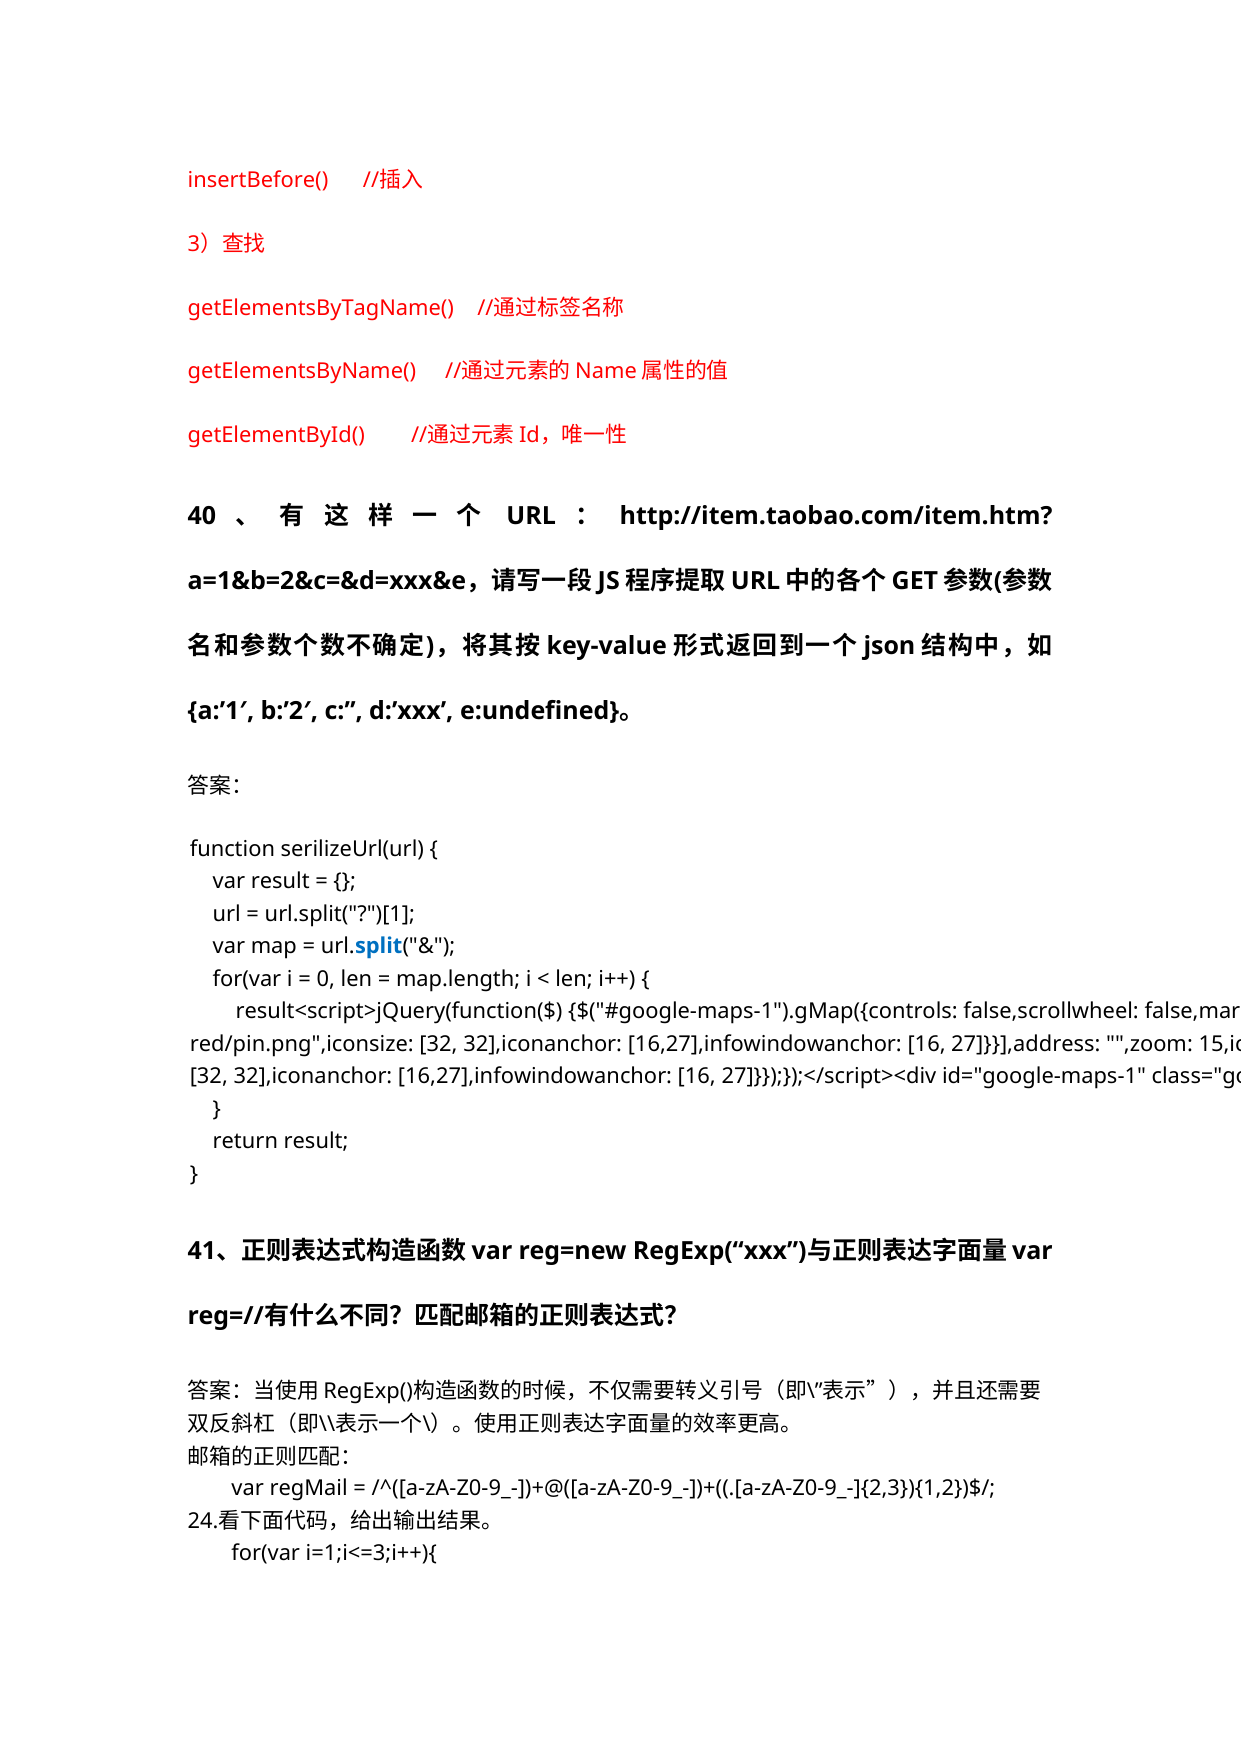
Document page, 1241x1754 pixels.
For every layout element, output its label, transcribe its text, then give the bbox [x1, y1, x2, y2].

text insertBefore() //插入 [187, 162, 1053, 194]
text getElementById() //通过元素Id，唯一性 [187, 417, 1053, 449]
text 答案：当使用RegExp()构造函数的时候，不仅需要转义引号（即\”表示”），并且还需要双反斜杠（即\\表示一个\）。使用正则表达字面量的效率更高。 [187, 1373, 1053, 1438]
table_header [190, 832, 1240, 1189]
text 答案： [187, 768, 1053, 800]
text getElementsByTagName() //通过标签名称 [187, 289, 1053, 322]
subtitle 41、正则表达式构造函数var reg=new RegExp(“xxx”)与正则表达字面量var reg=//有什么不同？匹配邮箱的正则表达式？ [187, 1216, 1053, 1346]
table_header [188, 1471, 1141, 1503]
text getElementsByName() //通过元素的Name属性的值 [187, 353, 1053, 386]
text 3）查找 [187, 226, 1053, 258]
subtitle 40、有这样一个URL：http://item.taobao.com/item.htm?a=1&b=2&c=&d=xxx&e，请写一段JS程序提取URL中的各个GET参数(参数名和参数个数不确定)，将其按key-value形式返回到一个json结构中，如{a:’1′, b:’2′, c:”, d:’xxx’, e:undefined}。 [187, 481, 1053, 741]
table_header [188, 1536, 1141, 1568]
text 24.看下面代码，给出输出结果。 [187, 1503, 1053, 1536]
text 邮箱的正则匹配： [187, 1438, 1053, 1471]
